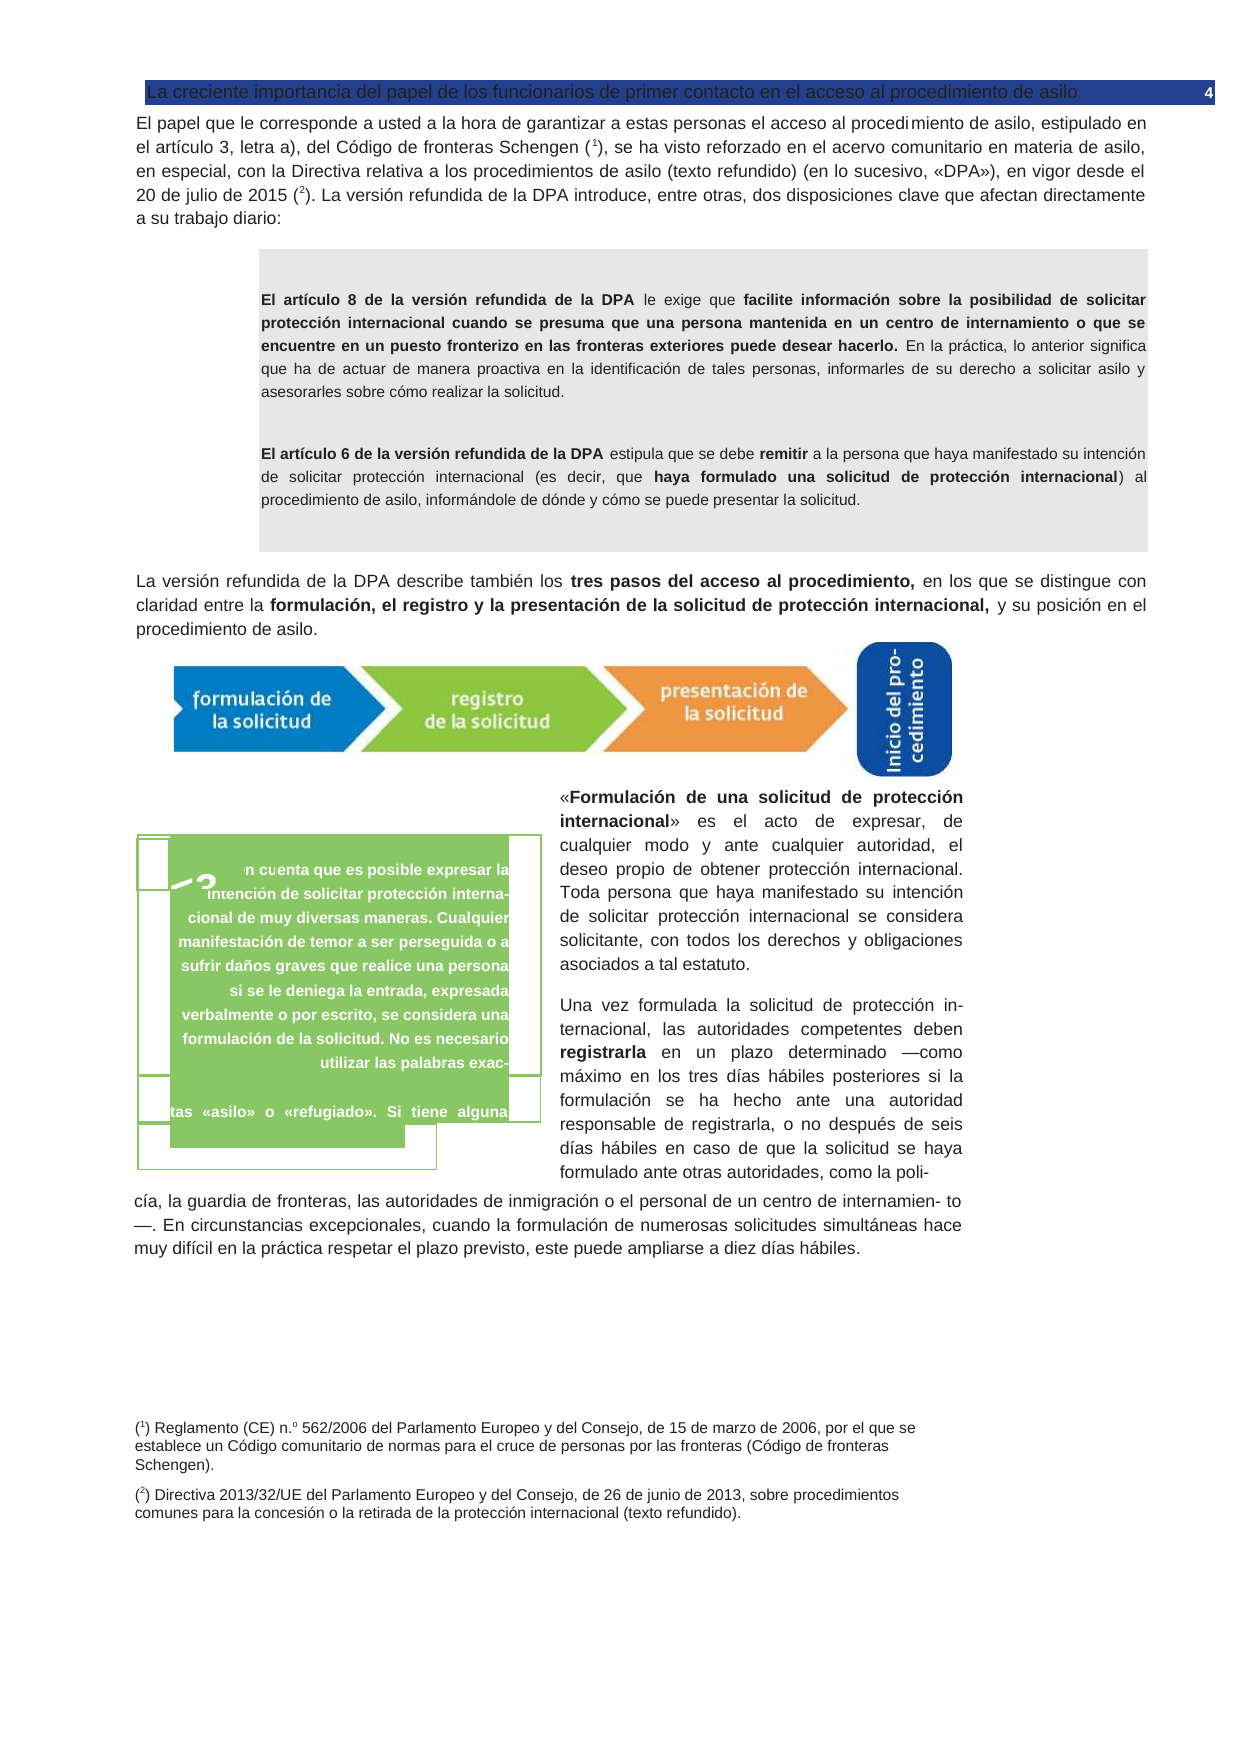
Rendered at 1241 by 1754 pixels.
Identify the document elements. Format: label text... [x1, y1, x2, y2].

text El artículo 6 de la versión refundida de la DPA estipula que se debe remitir a la persona que haya manifestado su intención de solicitar protección internacional (es decir, que haya formulado una solicitud de protección internacional) al procedimiento de asilo, informándole de dónde y cómo se puede presentar la solicitud. [261, 404, 1147, 550]
text El artículo 8 de la versión refundida de la DPA le exige que facilite información sobre la posibilidad de solicitar protección internacional cuando se presuma que una persona mantenida en un centro de internamiento o que se encuentre en un puesto fronterizo en las fronteras exteriores puede desear hacerlo. En la práctica, lo anterior significa que ha de actuar de manera proactiva en la identificación de tales personas, informarles de su derecho a solicitar asilo y asesorarles sobre cómo realizar la solicitud. [261, 251, 1147, 401]
picture [173, 642, 953, 777]
text La versión refundida de la DPA describe también los tres pasos del acceso al procedimiento, en los que se distingue con claridad entre la formulación, el registro y la presentación de la solicitud de protección internacional, y su posición en el procedimiento de asilo. [136, 571, 1147, 639]
text El papel que le corresponde a usted a la hora de garantizar a estas personas el acceso al procedimiento de asilo, estipulado en el artículo 3, letra a), del Código de fronteras Schengen (1), se ha visto reforzado en el acervo comunitario en materia de asilo, en especial, con la Directiva relativa a los procedimientos de asilo (texto refundido) (en lo sucesivo, «DPA»), en vigor desde el 20 de julio de 2015 (2). La versión refundida de la DPA introduce, entre otras, dos disposiciones clave que afectan directamente a su trabajo diario: [136, 113, 1147, 228]
